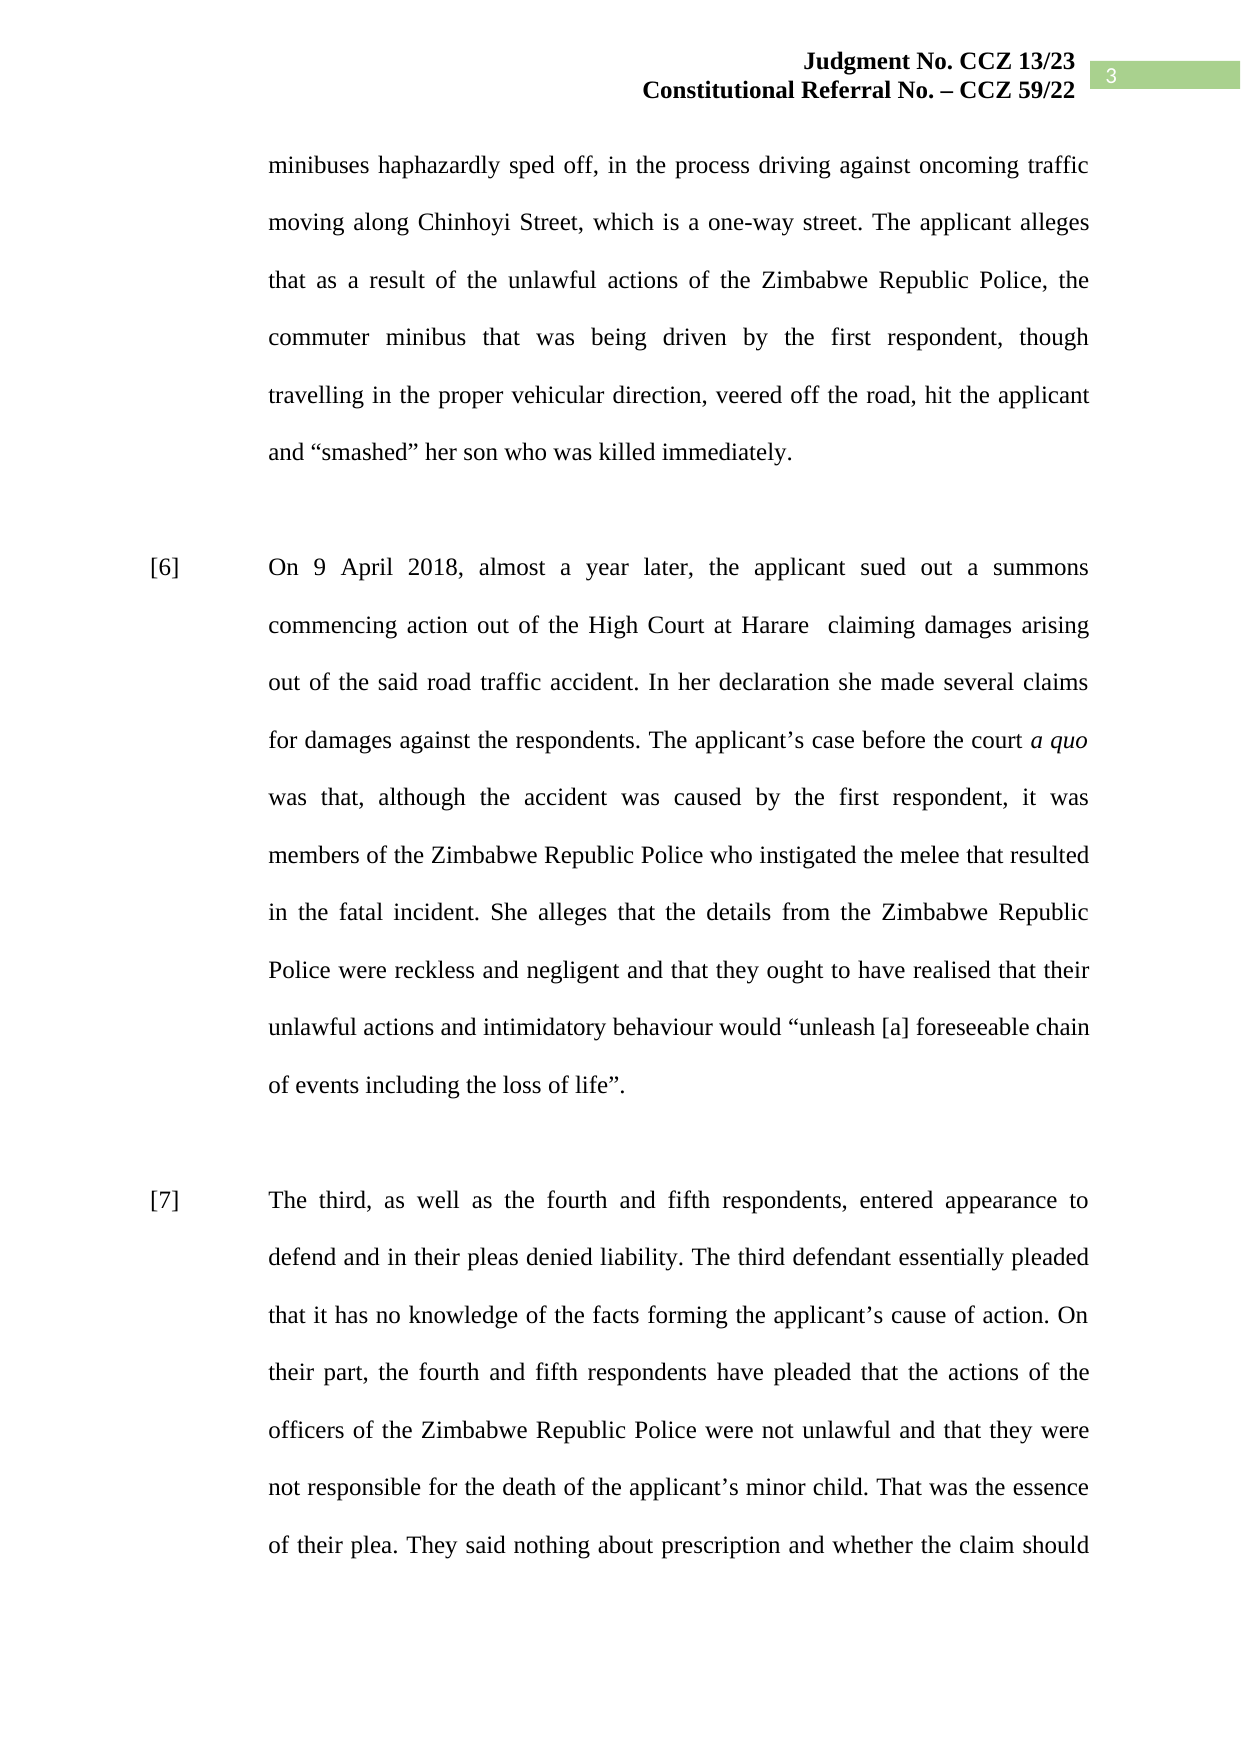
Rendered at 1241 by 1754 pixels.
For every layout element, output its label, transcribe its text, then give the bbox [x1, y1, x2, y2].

list On 9 April 2018, almost a year later, the applicant sued out a summons commencing action out of the High Court at Harare claiming damages arising out of the said road traffic accident. In her declaration she made several claims for damages against the respondents. The applicant’s case before the court a quo was that, although the accident was caused by the first respondent, it was members of the Zimbabwe Republic Police who instigated the melee that resulted in the fatal incident. She alleges that the details from the Zimbabwe Republic Police were reckless and negligent and that they ought to have realised that their unlawful actions and intimidatory behaviour would “unleash [a] foreseeable chain of events including the loss of life”. [150, 552, 1090, 1099]
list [150, 150, 1090, 466]
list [150, 1185, 1090, 1559]
